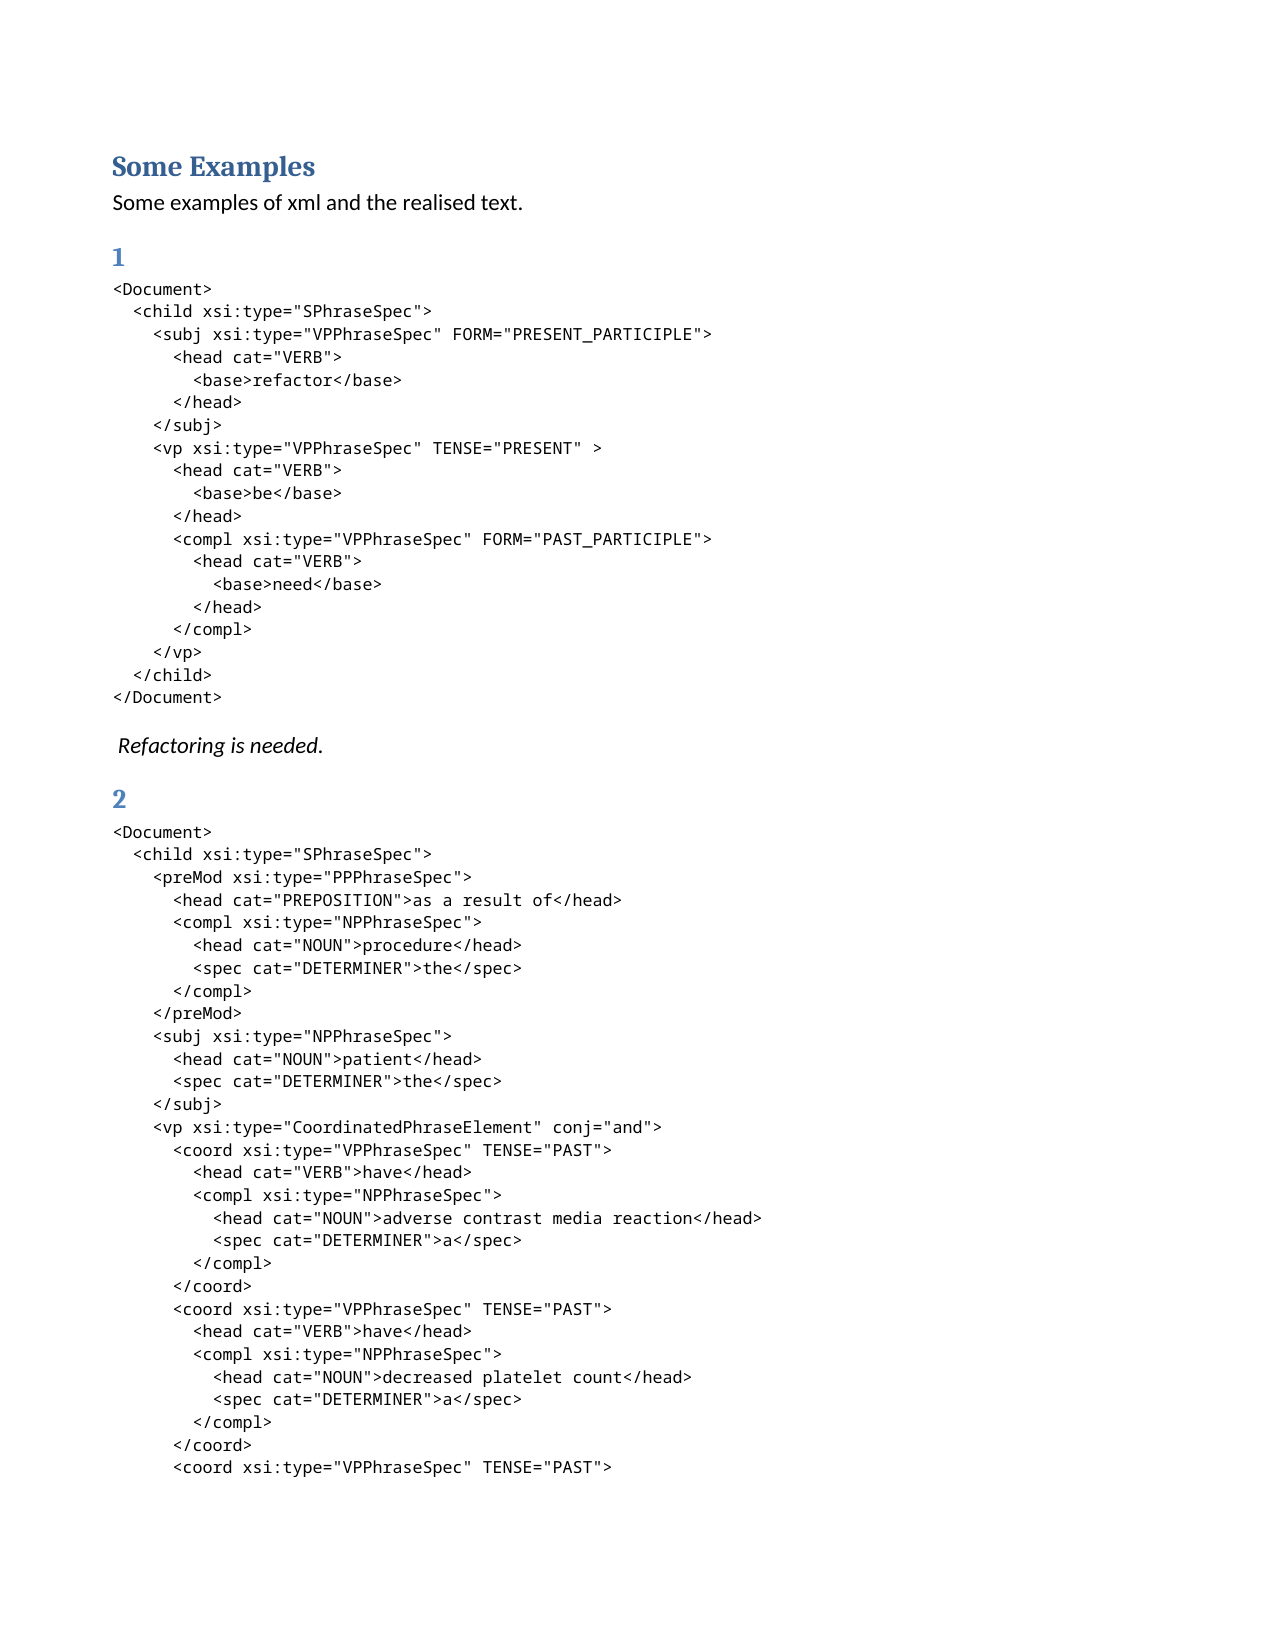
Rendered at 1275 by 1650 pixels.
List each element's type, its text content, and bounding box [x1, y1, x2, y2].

text <vp xsi:type="CoordinatedPhraseElement" conj="and"> [112, 1115, 1162, 1138]
text </compl> [112, 979, 1162, 1002]
text <Document> [112, 820, 1162, 843]
text <coord xsi:type="VPPhraseSpec" TENSE="PAST"> [112, 1456, 1162, 1479]
text <head cat="NOUN">adverse contrast media reaction</head> [112, 1206, 1162, 1229]
text Refactoring is needed. [112, 731, 1162, 759]
text <child xsi:type="SPhraseSpec"> [112, 843, 1162, 866]
text <coord xsi:type="VPPhraseSpec" TENSE="PAST"> [112, 1297, 1162, 1320]
text </vp> [112, 641, 1162, 663]
text </Document> [112, 686, 1162, 709]
text <child xsi:type="SPhraseSpec"> [112, 300, 1162, 323]
text </subj> [112, 413, 1162, 436]
text <head cat="VERB"> [112, 459, 1162, 482]
text <subj xsi:type="NPPhraseSpec"> [112, 1024, 1162, 1047]
text </head> [112, 504, 1162, 527]
text <subj xsi:type="VPPhraseSpec" FORM="PRESENT_PARTICIPLE"> [112, 323, 1162, 345]
text <head cat="NOUN">procedure</head> [112, 934, 1162, 956]
text <head cat="VERB"> [112, 550, 1162, 572]
text <Document> [112, 277, 1162, 300]
text </head> [112, 391, 1162, 413]
text </preMod> [112, 1002, 1162, 1024]
subtitle 2 [112, 784, 1162, 816]
text <head cat="VERB">have</head> [112, 1161, 1162, 1183]
text <head cat="VERB"> [112, 345, 1162, 368]
text <head cat="VERB">have</head> [112, 1320, 1162, 1342]
subtitle 1 [112, 242, 1162, 273]
text </compl> [112, 618, 1162, 641]
text </coord> [112, 1433, 1162, 1456]
text <spec cat="DETERMINER">a</spec> [112, 1388, 1162, 1411]
text <compl xsi:type="NPPhraseSpec"> [112, 1183, 1162, 1206]
text <base>need</base> [112, 572, 1162, 595]
text <base>refactor</base> [112, 368, 1162, 391]
subtitle Some Examples [112, 150, 1162, 183]
text <compl xsi:type="NPPhraseSpec"> [112, 1342, 1162, 1365]
text </compl> [112, 1252, 1162, 1274]
text <spec cat="DETERMINER">a</spec> [112, 1229, 1162, 1252]
text <preMod xsi:type="PPPhraseSpec"> [112, 866, 1162, 888]
text <compl xsi:type="NPPhraseSpec"> [112, 911, 1162, 934]
text </subj> [112, 1093, 1162, 1115]
text <head cat="PREPOSITION">as a result of</head> [112, 888, 1162, 911]
text <head cat="NOUN">decreased platelet count</head> [112, 1365, 1162, 1388]
text <spec cat="DETERMINER">the</spec> [112, 1070, 1162, 1093]
text <head cat="NOUN">patient</head> [112, 1047, 1162, 1070]
text </coord> [112, 1274, 1162, 1297]
text <vp xsi:type="VPPhraseSpec" TENSE="PRESENT" > [112, 436, 1162, 459]
text </compl> [112, 1411, 1162, 1433]
text </head> [112, 595, 1162, 618]
text <compl xsi:type="VPPhraseSpec" FORM="PAST_PARTICIPLE"> [112, 527, 1162, 550]
text <coord xsi:type="VPPhraseSpec" TENSE="PAST"> [112, 1138, 1162, 1161]
text <spec cat="DETERMINER">the</spec> [112, 956, 1162, 979]
text Some examples of xml and the realised text. [112, 188, 1162, 217]
text </child> [112, 663, 1162, 686]
text <base>be</base> [112, 482, 1162, 504]
